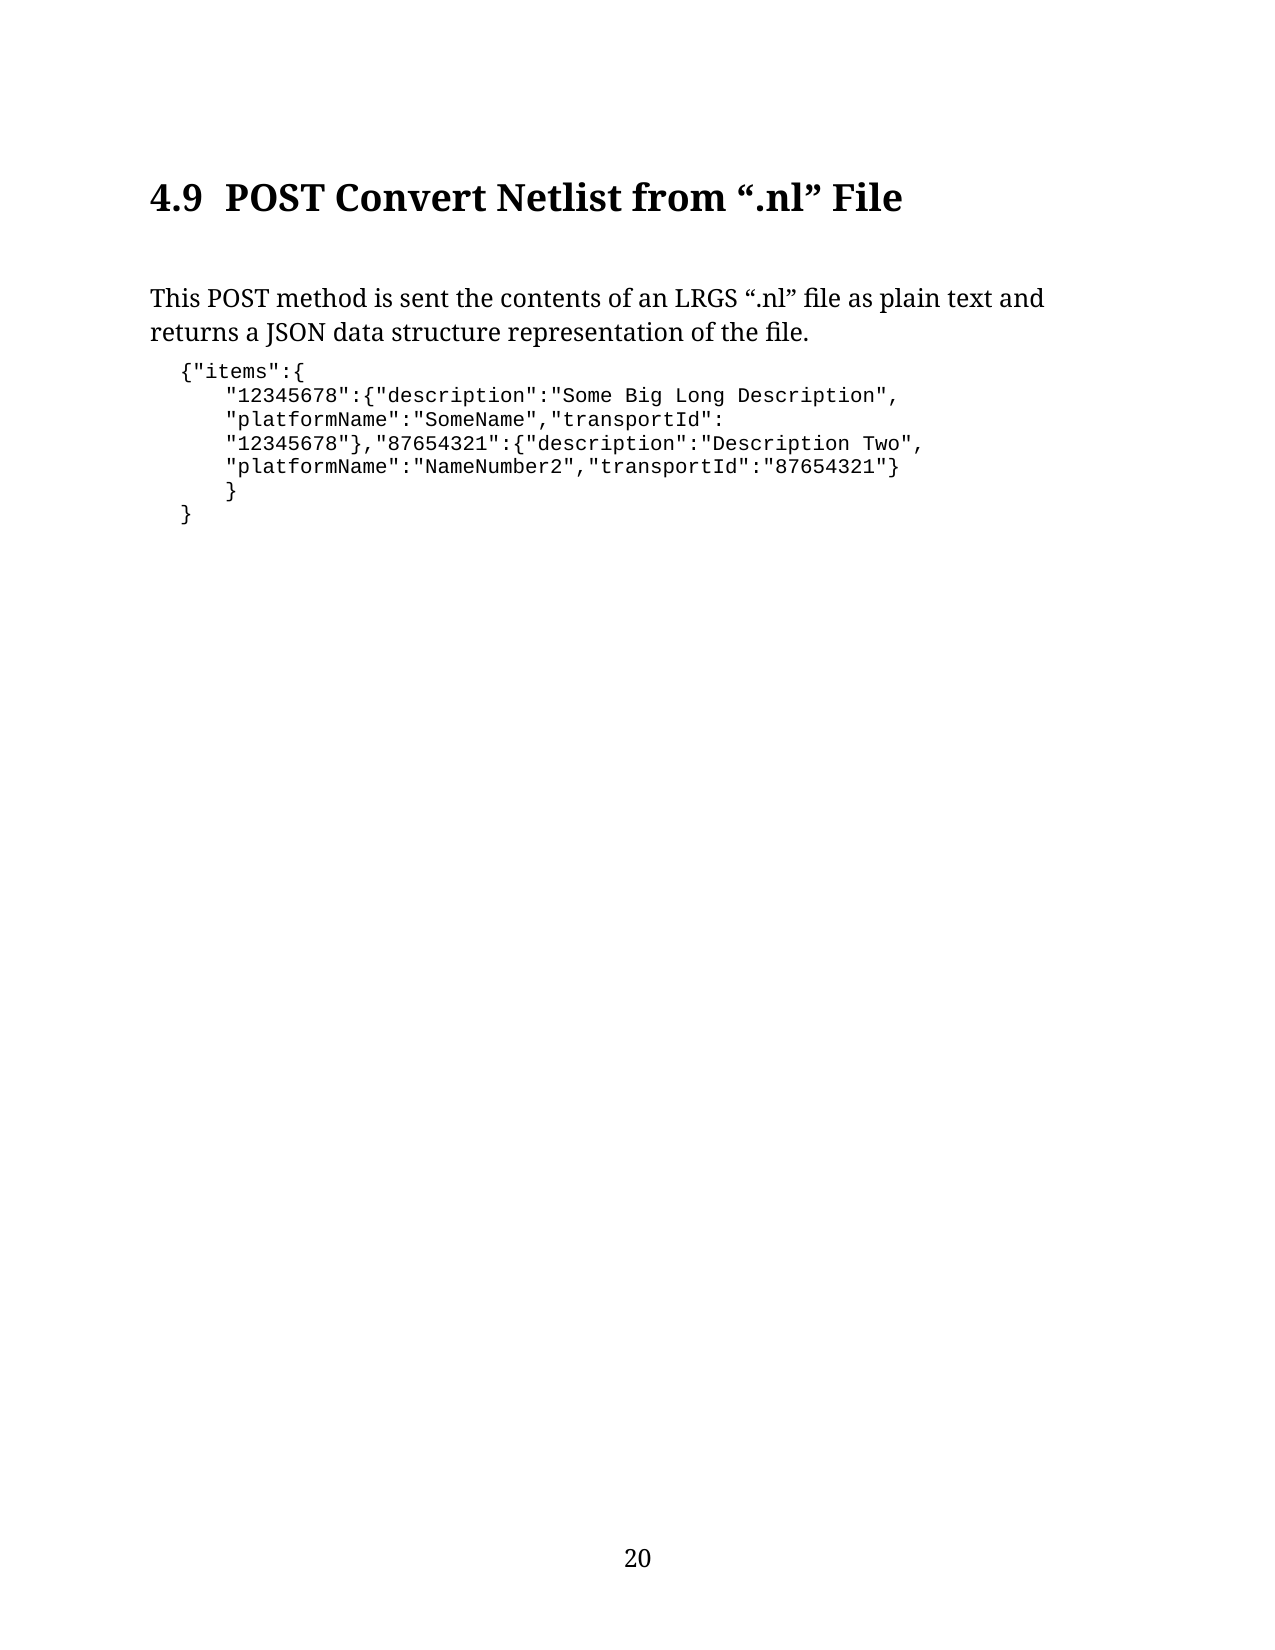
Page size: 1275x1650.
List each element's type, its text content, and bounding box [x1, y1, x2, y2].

text "platformName":"SomeName","transportId": [180, 409, 1125, 432]
text "12345678"},"87654321":{"description":"Description Two", [180, 432, 1125, 456]
text "12345678":{"description":"Some Big Long Description", [180, 385, 1125, 409]
text {"items":{ [180, 362, 1125, 385]
text } [180, 503, 1125, 527]
text } [180, 480, 1125, 503]
text This POST method is sent the contents of an LRGS “.nl” file as plain text and returns a JSON data structure representation of the file. [150, 281, 1125, 349]
subtitle POST Convert Netlist from “.nl” File [150, 171, 1125, 222]
text "platformName":"NameNumber2","transportId":"87654321"} [180, 456, 1125, 480]
